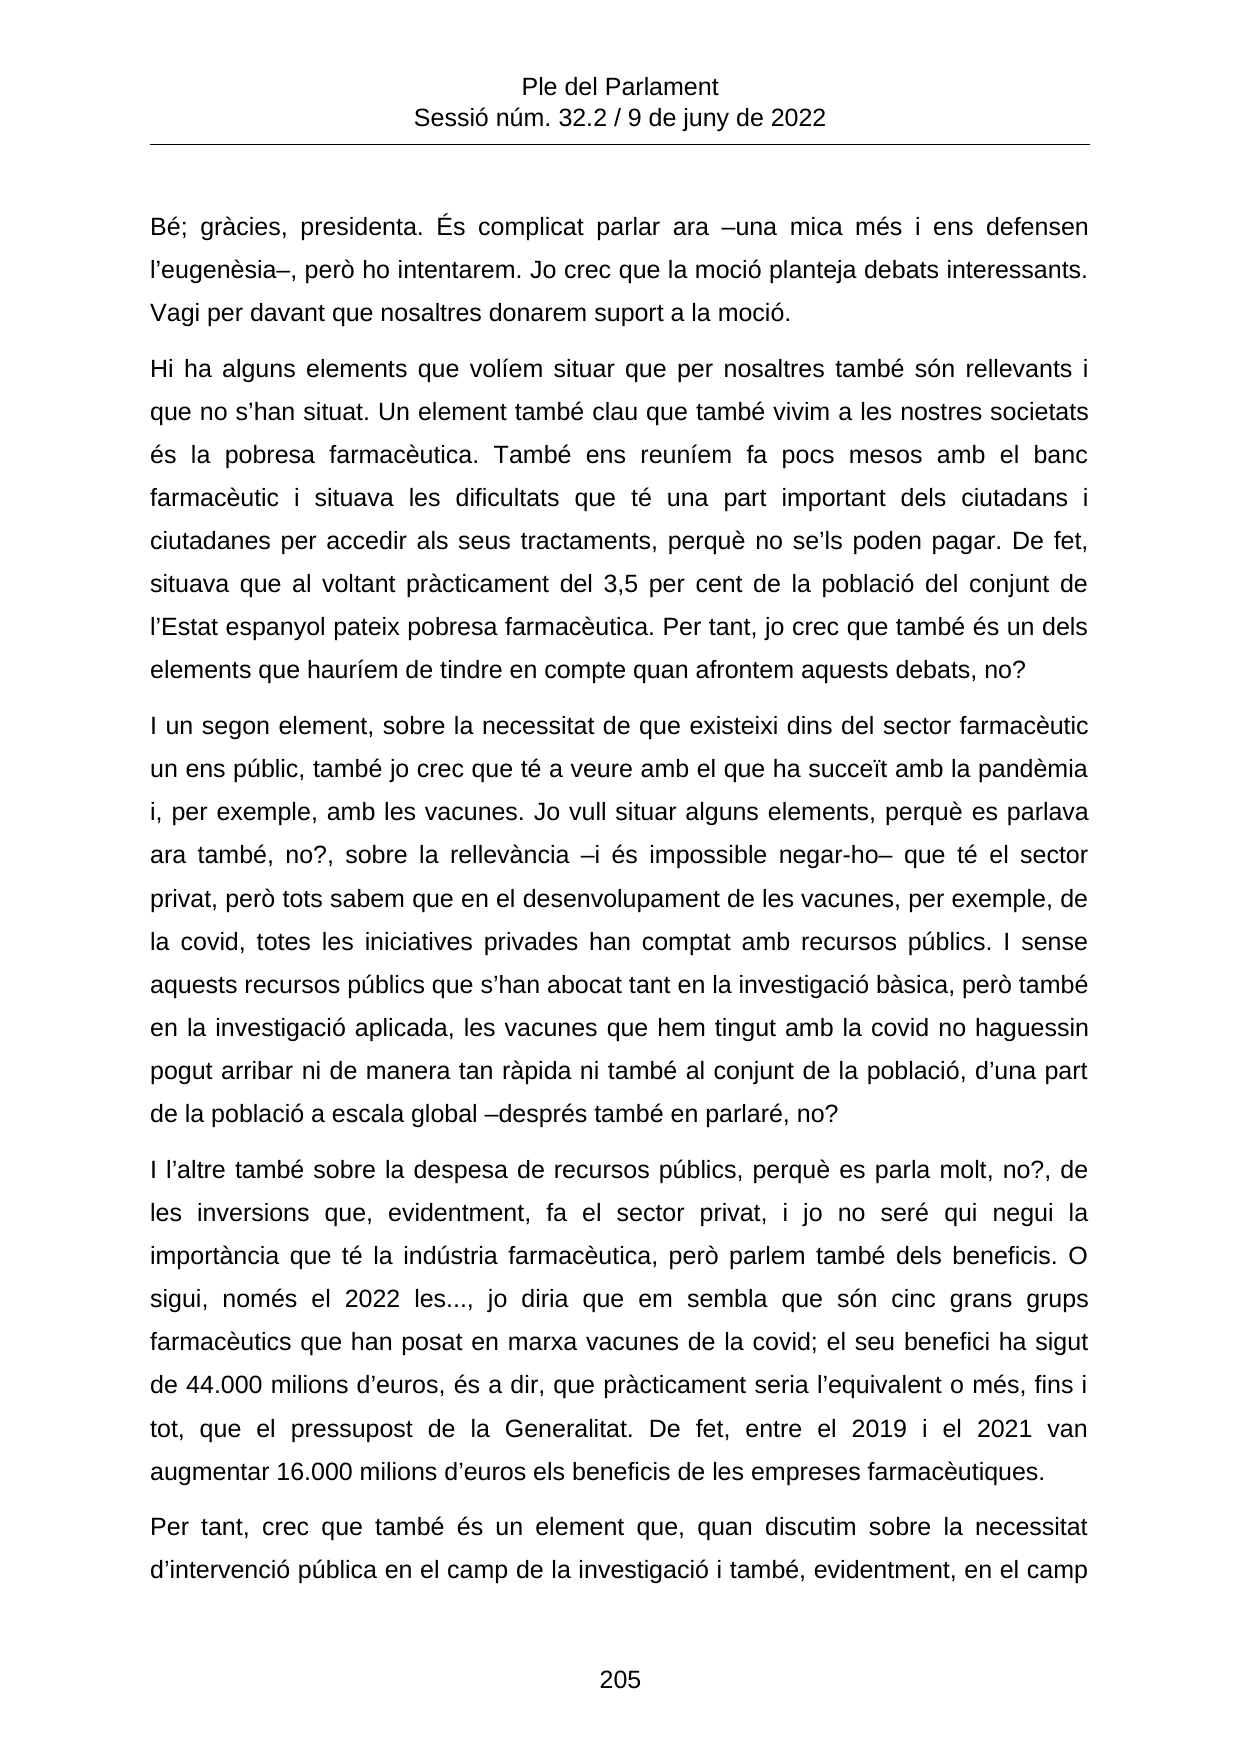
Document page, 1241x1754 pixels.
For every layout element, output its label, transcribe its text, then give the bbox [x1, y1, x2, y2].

text Bé; gràcies, presidenta. És complicat parlar ara –una mica més i ens defensen l’eugenèsia–, però ho intentarem. Jo crec que la moció planteja debats interessants. Vagi per davant que nosaltres donarem suport a la moció. [150, 212, 1090, 327]
text Hi ha alguns elements que volíem situar que per nosaltres també són rellevants i que no s’han situat. Un element també clau que també vivim a les nostres societats és la pobresa farmacèutica. També ens reuníem fa pocs mesos amb el banc farmacèutic i situava les dificultats que té una part important dels ciutadans i ciutadanes per accedir als seus tractaments, perquè no se’ls poden pagar. De fet, situava que al voltant pràcticament del 3,5 per cent de la població del conjunt de l’Estat espanyol pateix pobresa farmacèutica. Per tant, jo crec que també és un dels elements que hauríem de tindre en compte quan afrontem aquests debats, no? [150, 354, 1090, 684]
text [150, 1512, 1090, 1584]
text I l’altre també sobre la despesa de recursos públics, perquè es parla molt, no?, de les inversions que, evidentment, fa el sector privat, i jo no seré qui negui la importància que té la indústria farmacèutica, però parlem també dels beneficis. O sigui, només el 2022 les..., jo diria que em sembla que són cinc grans grups farmacèutics que han posat en marxa vacunes de la covid; el seu benefici ha sigut de 44.000 milions d’euros, és a dir, que pràcticament seria l’equivalent o més, fins i tot, que el pressupost de la Generalitat. De fet, entre el 2019 i el 2021 van augmentar 16.000 milions d’euros els beneficis de les empreses farmacèutiques. [150, 1155, 1090, 1486]
text I un segon element, sobre la necessitat de que existeixi dins del sector farmacèutic un ens públic, també jo crec que té a veure amb el que ha succeït amb la pandèmia i, per exemple, amb les vacunes. Jo vull situar alguns elements, perquè es parlava ara també, no?, sobre la rellevància –i és impossible negar-ho– que té el sector privat, però tots sabem que en el desenvolupament de les vacunes, per exemple, de la covid, totes les iniciatives privades han comptat amb recursos públics. I sense aquests recursos públics que s’han abocat tant en la investigació bàsica, però també en la investigació aplicada, les vacunes que hem tingut amb la covid no haguessin pogut arribar ni de manera tan ràpida ni també al conjunt de la població, d’una part de la població a escala global –després també en parlaré, no? [150, 711, 1090, 1128]
